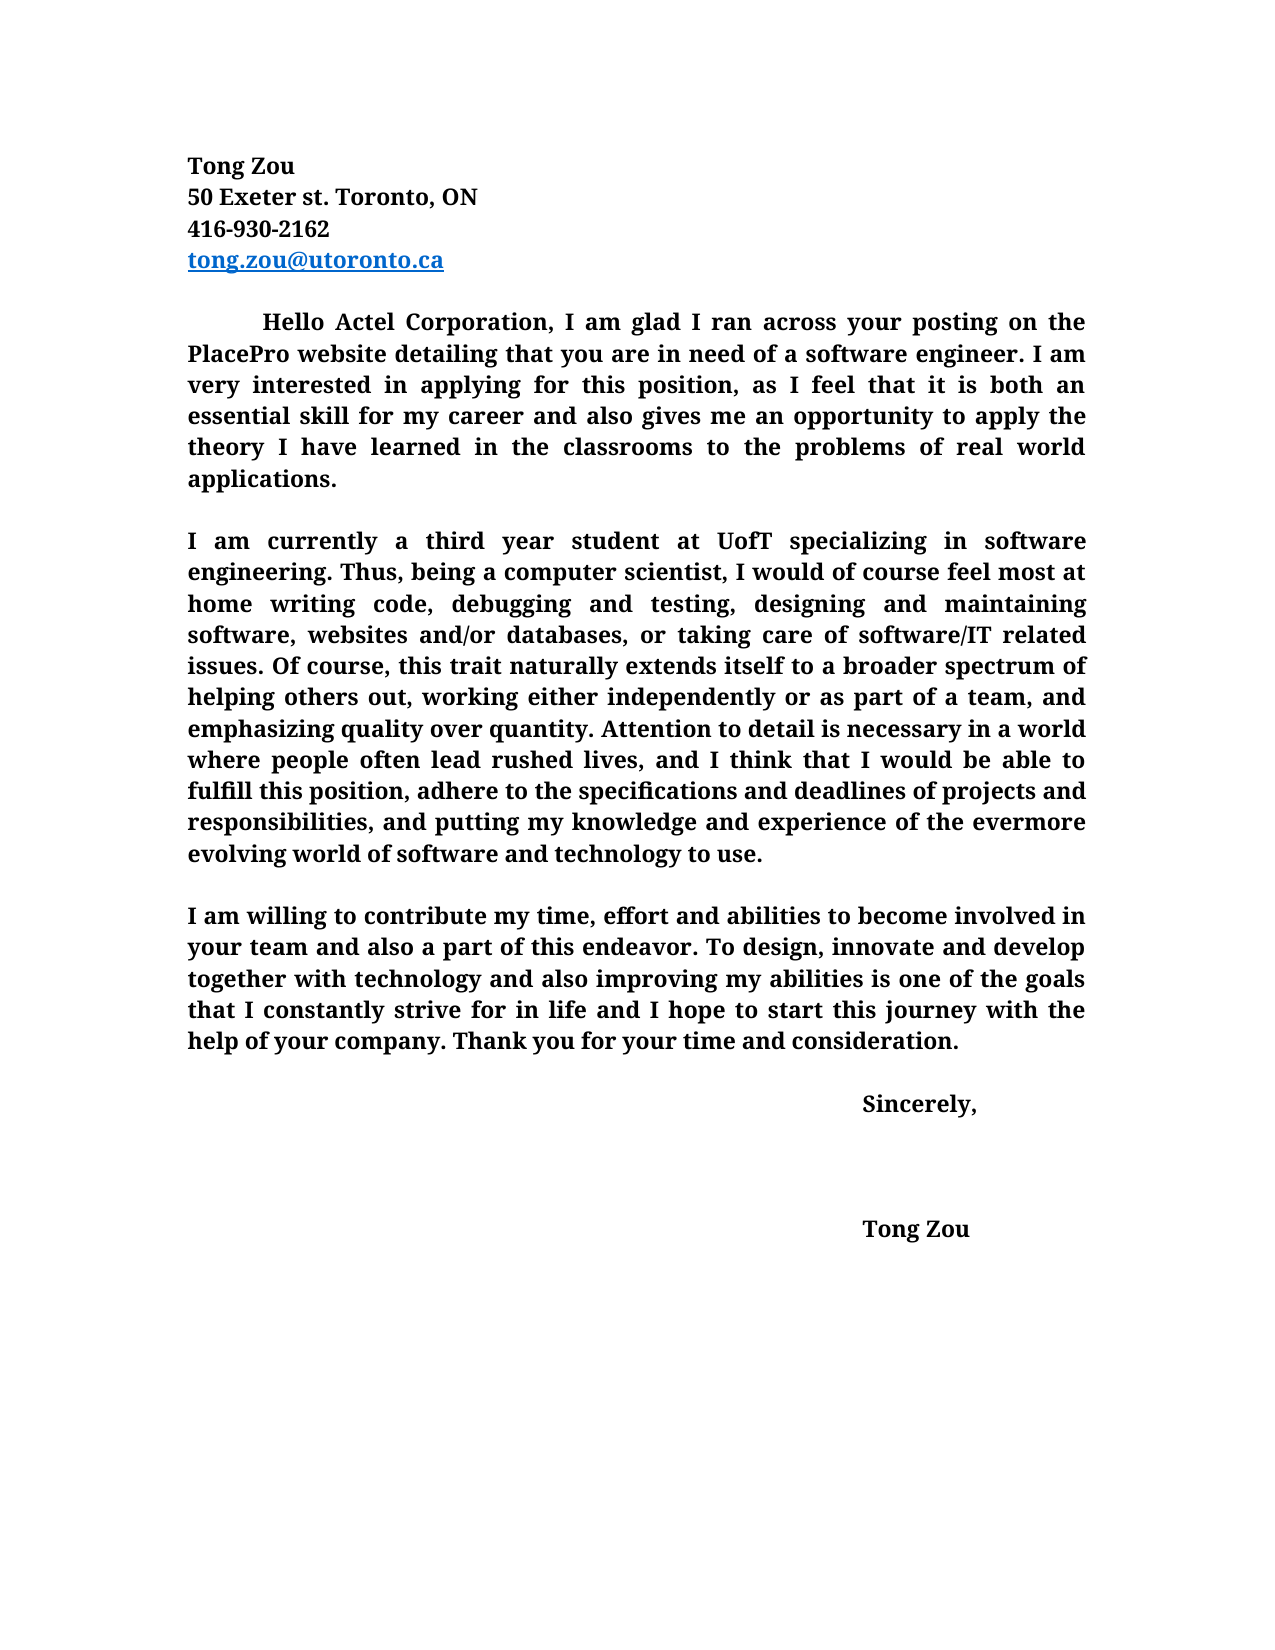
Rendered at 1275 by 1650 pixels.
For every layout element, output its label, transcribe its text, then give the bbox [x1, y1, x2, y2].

text Tong Zou [187, 150, 1087, 181]
text tong.zou@utoronto.ca [187, 244, 1087, 275]
text Hello Actel Corporation, I am glad I ran across your posting on the PlacePro website detailing that you are in need of a software engineer. I am very interested in applying for this position, as I feel that it is both an essential skill for my career and also gives me an opportunity to apply the theory I have learned in the classrooms to the problems of real world applications. [187, 306, 1087, 494]
text 50 Exeter st. Toronto, ON [187, 181, 1087, 212]
text Tong Zou [187, 1212, 1087, 1244]
text I am willing to contribute my time, effort and abilities to become involved in your team and also a part of this endeavor. To design, innovate and develop together with technology and also improving my abilities is one of the goals that I constantly strive for in life and I hope to start this journey with the help of your company. Thank you for your time and consideration. [187, 900, 1087, 1056]
text I am currently a third year student at UofT specializing in software engineering. Thus, being a computer scientist, I would of course feel most at home writing code, debugging and testing, designing and maintaining software, websites and/or databases, or taking care of software/IT related issues. Of course, this trait naturally extends itself to a broader spectrum of helping others out, working either independently or as part of a team, and emphasizing quality over quantity. Attention to detail is necessary in a world where people often lead rushed lives, and I think that I would be able to fulfill this position, adhere to the specifications and deadlines of projects and responsibilities, and putting my knowledge and experience of the evermore evolving world of software and technology to use. [187, 525, 1087, 869]
text Sincerely, [187, 1087, 1087, 1119]
text 416-930-2162 [187, 212, 1087, 244]
